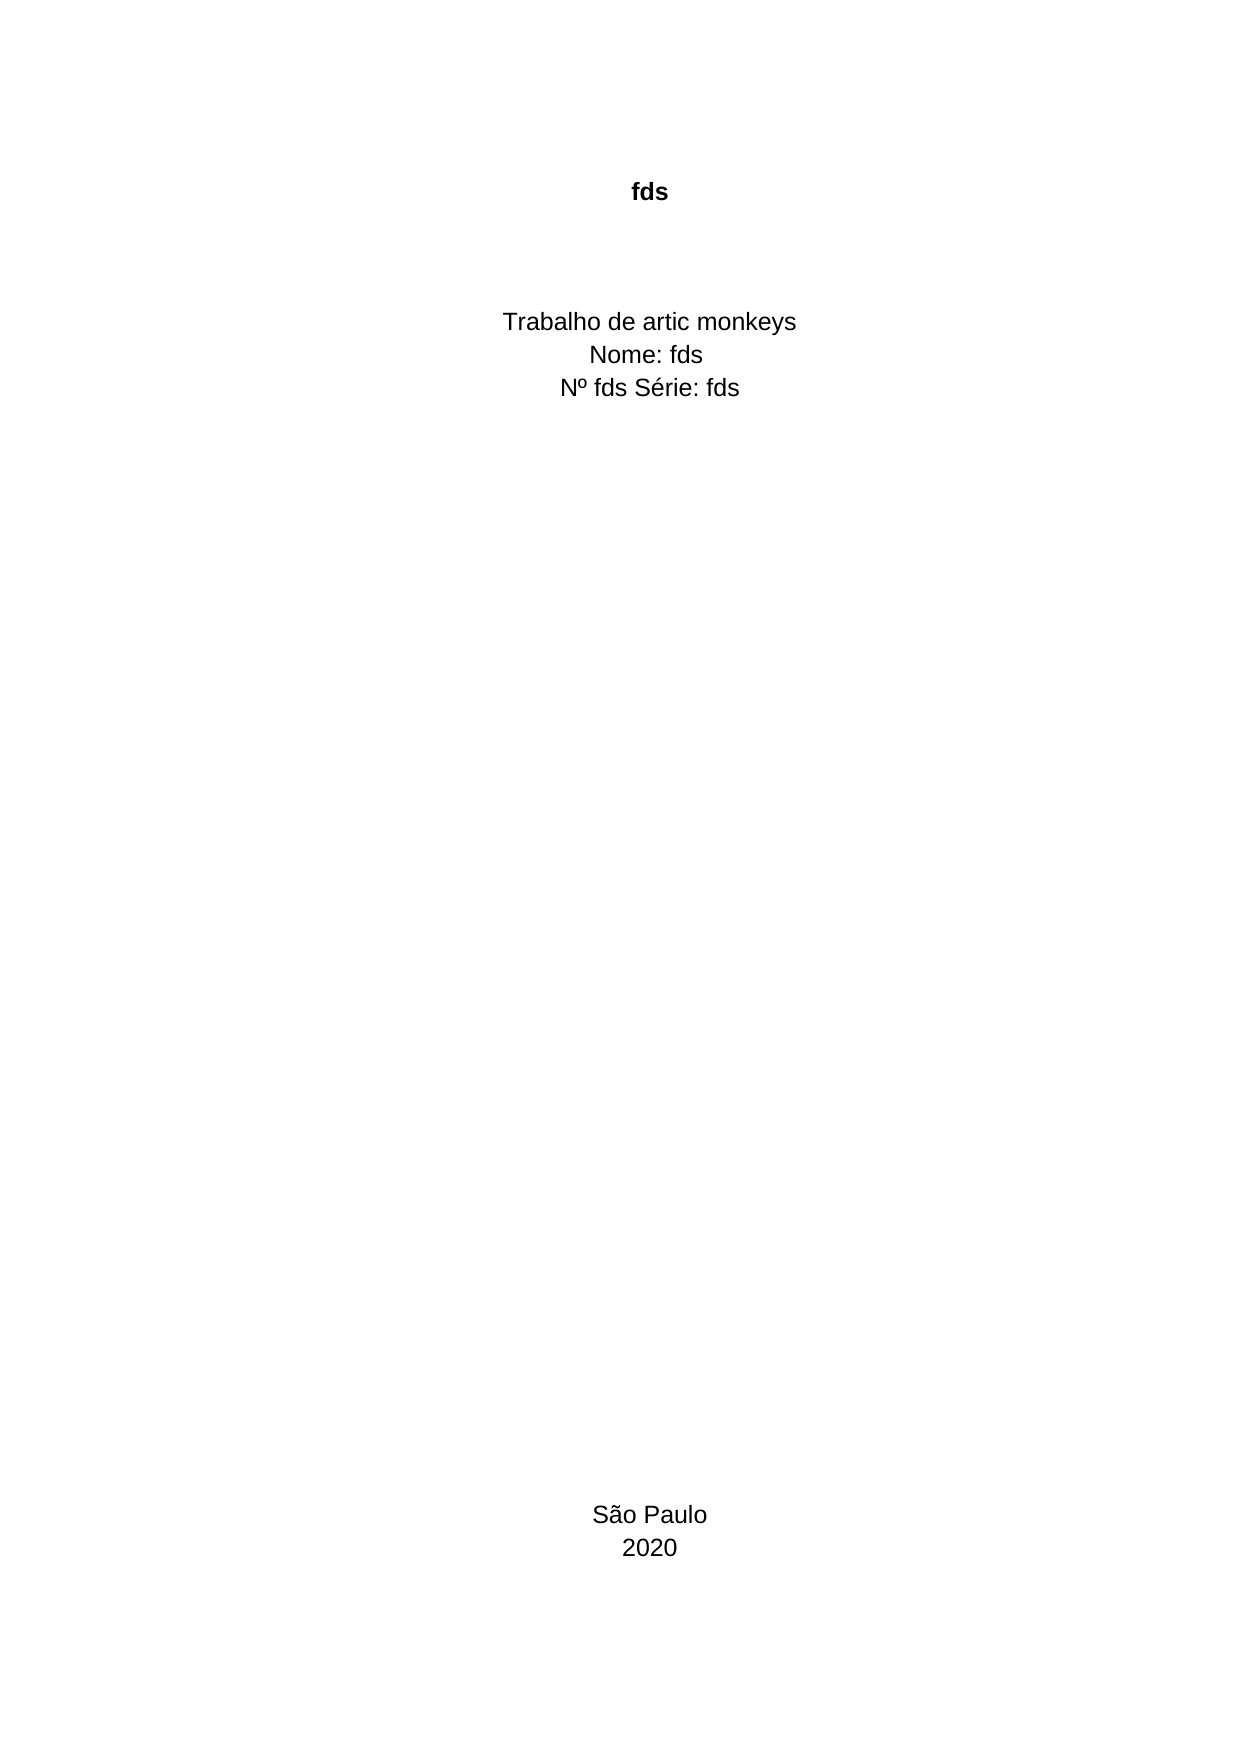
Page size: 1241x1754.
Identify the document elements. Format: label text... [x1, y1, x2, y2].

text fds Trabalho de artic monkeys Nome: fds Nº fds Série: fds São Paulo 2020 [177, 177, 1122, 1594]
